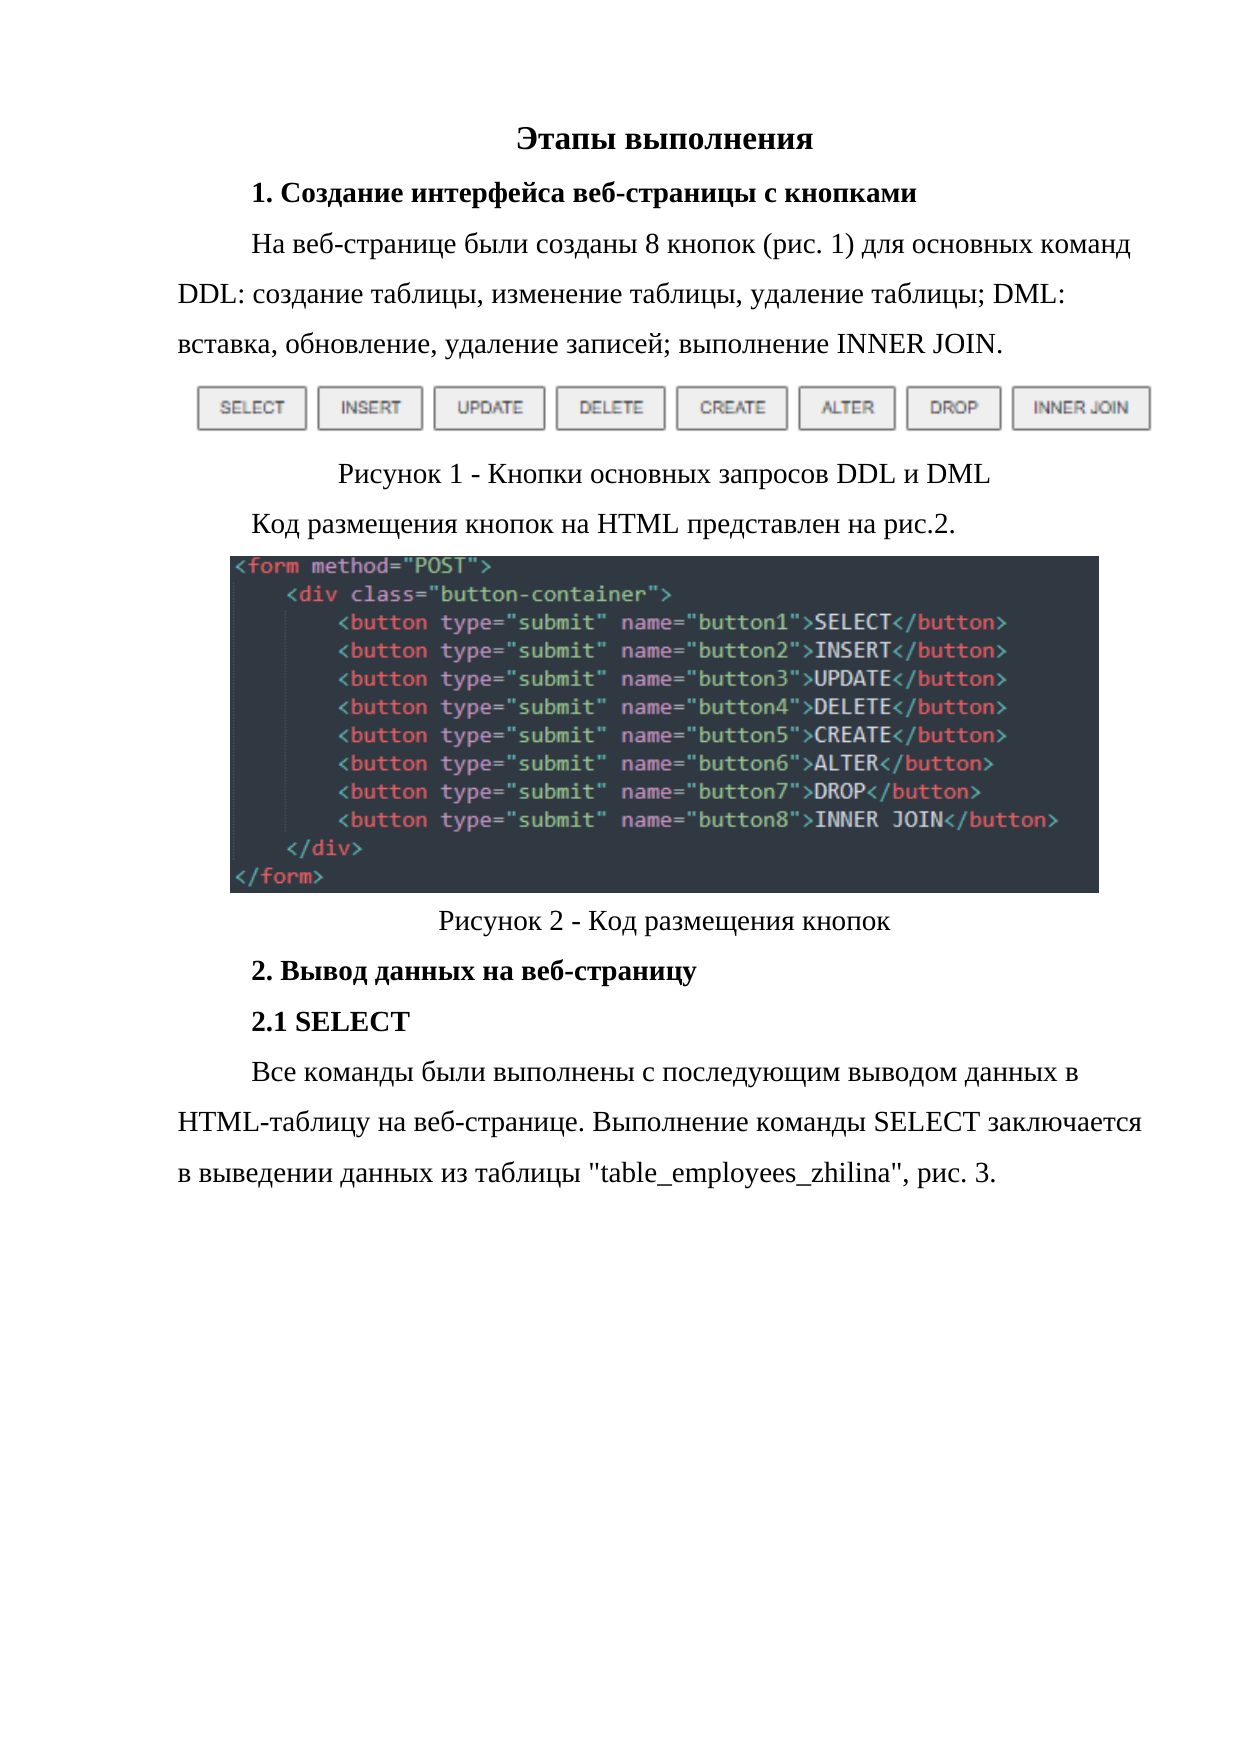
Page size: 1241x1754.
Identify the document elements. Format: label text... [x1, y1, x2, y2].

picture [230, 556, 1099, 893]
text На веб-странице были созданы 8 кнопок (рис. 1) для основных команд DDL: создание таблицы, изменение таблицы, удаление таблицы; DML: вставка, обновление, удаление записей; выполнение INNER JOIN. [177, 226, 1152, 360]
subtitle Этапы выполнения [177, 118, 1152, 156]
text Рисунок 1 - Кнопки основных запросов DDL и DML [177, 456, 1152, 489]
text Код размещения кнопок на HTML представлен на рис.2. [177, 506, 1152, 540]
subtitle 2. Вывод данных на веб-страницу [177, 953, 1152, 987]
text Рисунок 2 - Код размещения кнопок [177, 903, 1152, 937]
subtitle 1. Создание интерфейса веб-страницы с кнопками [177, 176, 1152, 209]
subtitle 2.1 SELECT [177, 1004, 1152, 1037]
picture [177, 376, 1168, 446]
text Все команды были выполнены с последующим выводом данных в HTML-таблицу на веб-странице. Выполнение команды SELECT заключается в выведении данных из таблицы "table_employees_zhilina", рис. 3. [177, 1054, 1152, 1188]
